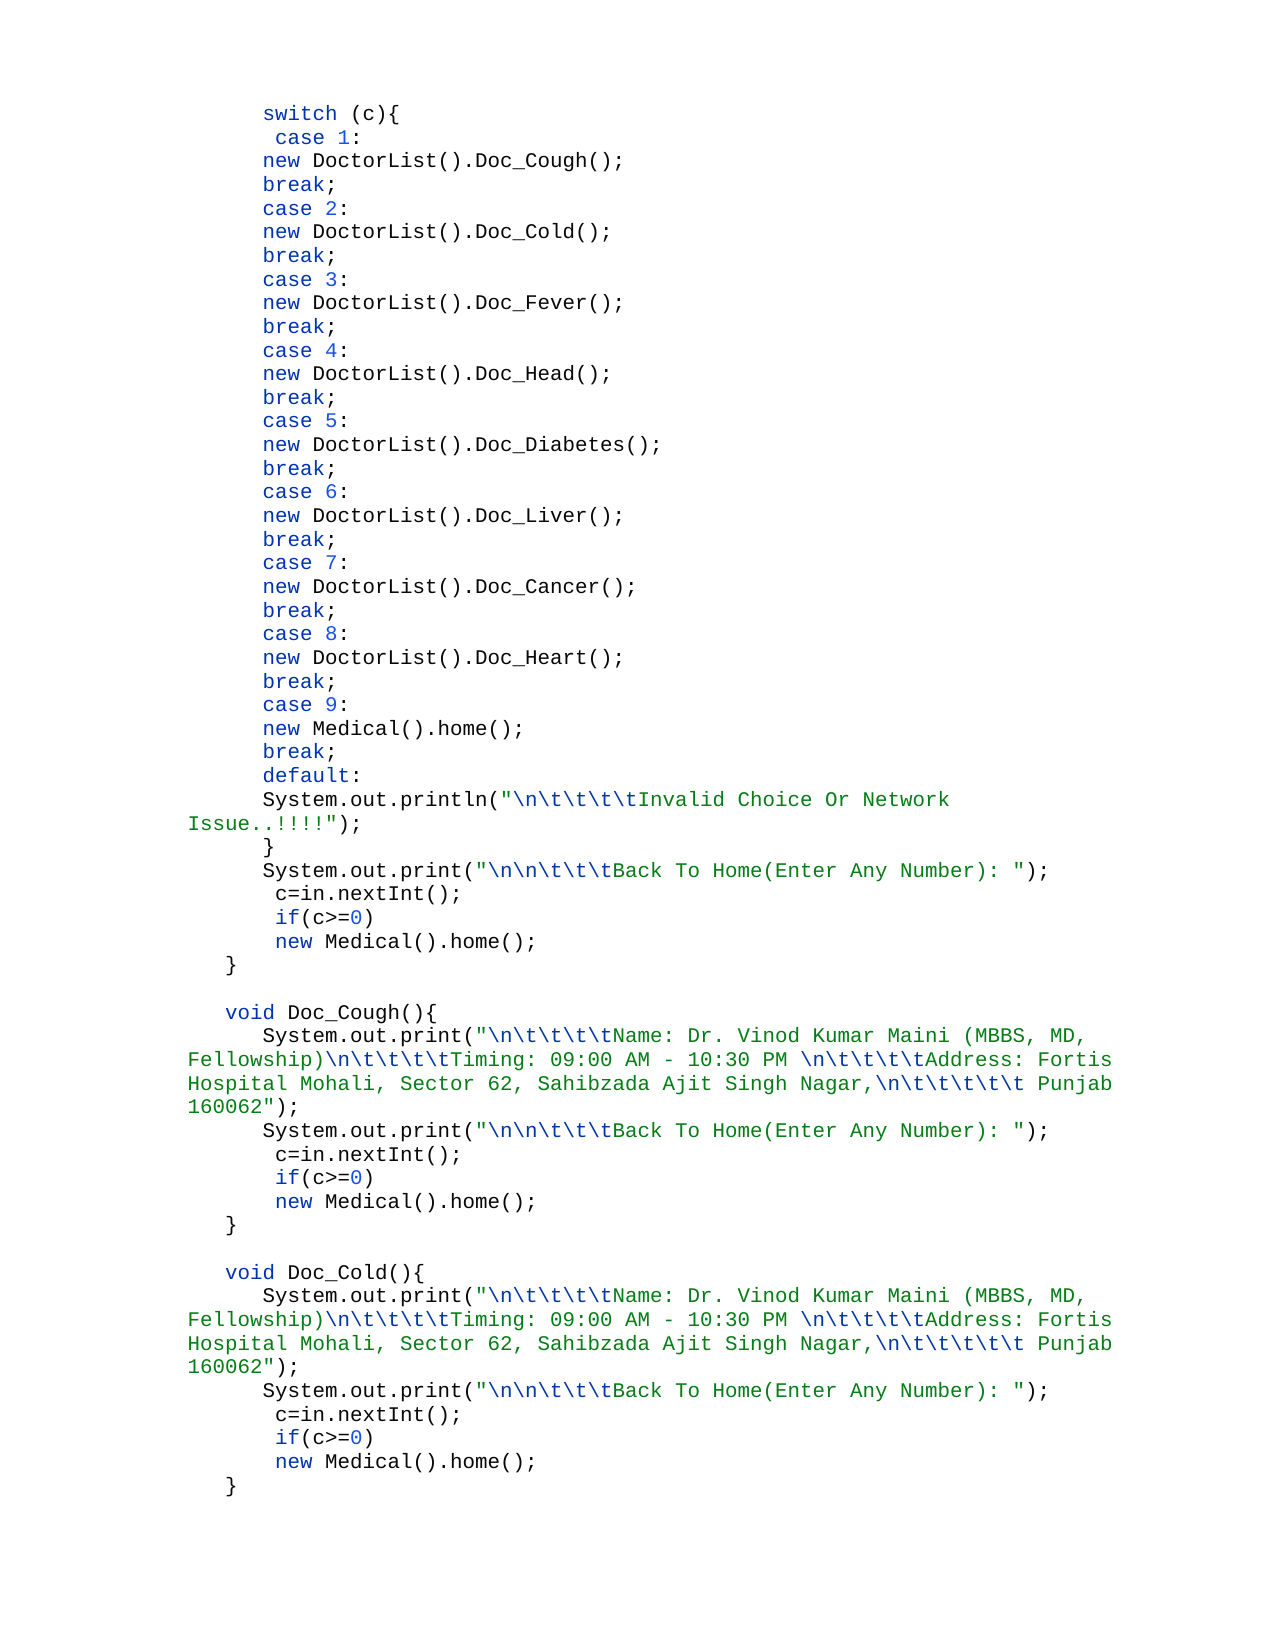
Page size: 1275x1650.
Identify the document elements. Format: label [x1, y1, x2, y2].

text [187, 103, 1125, 1498]
